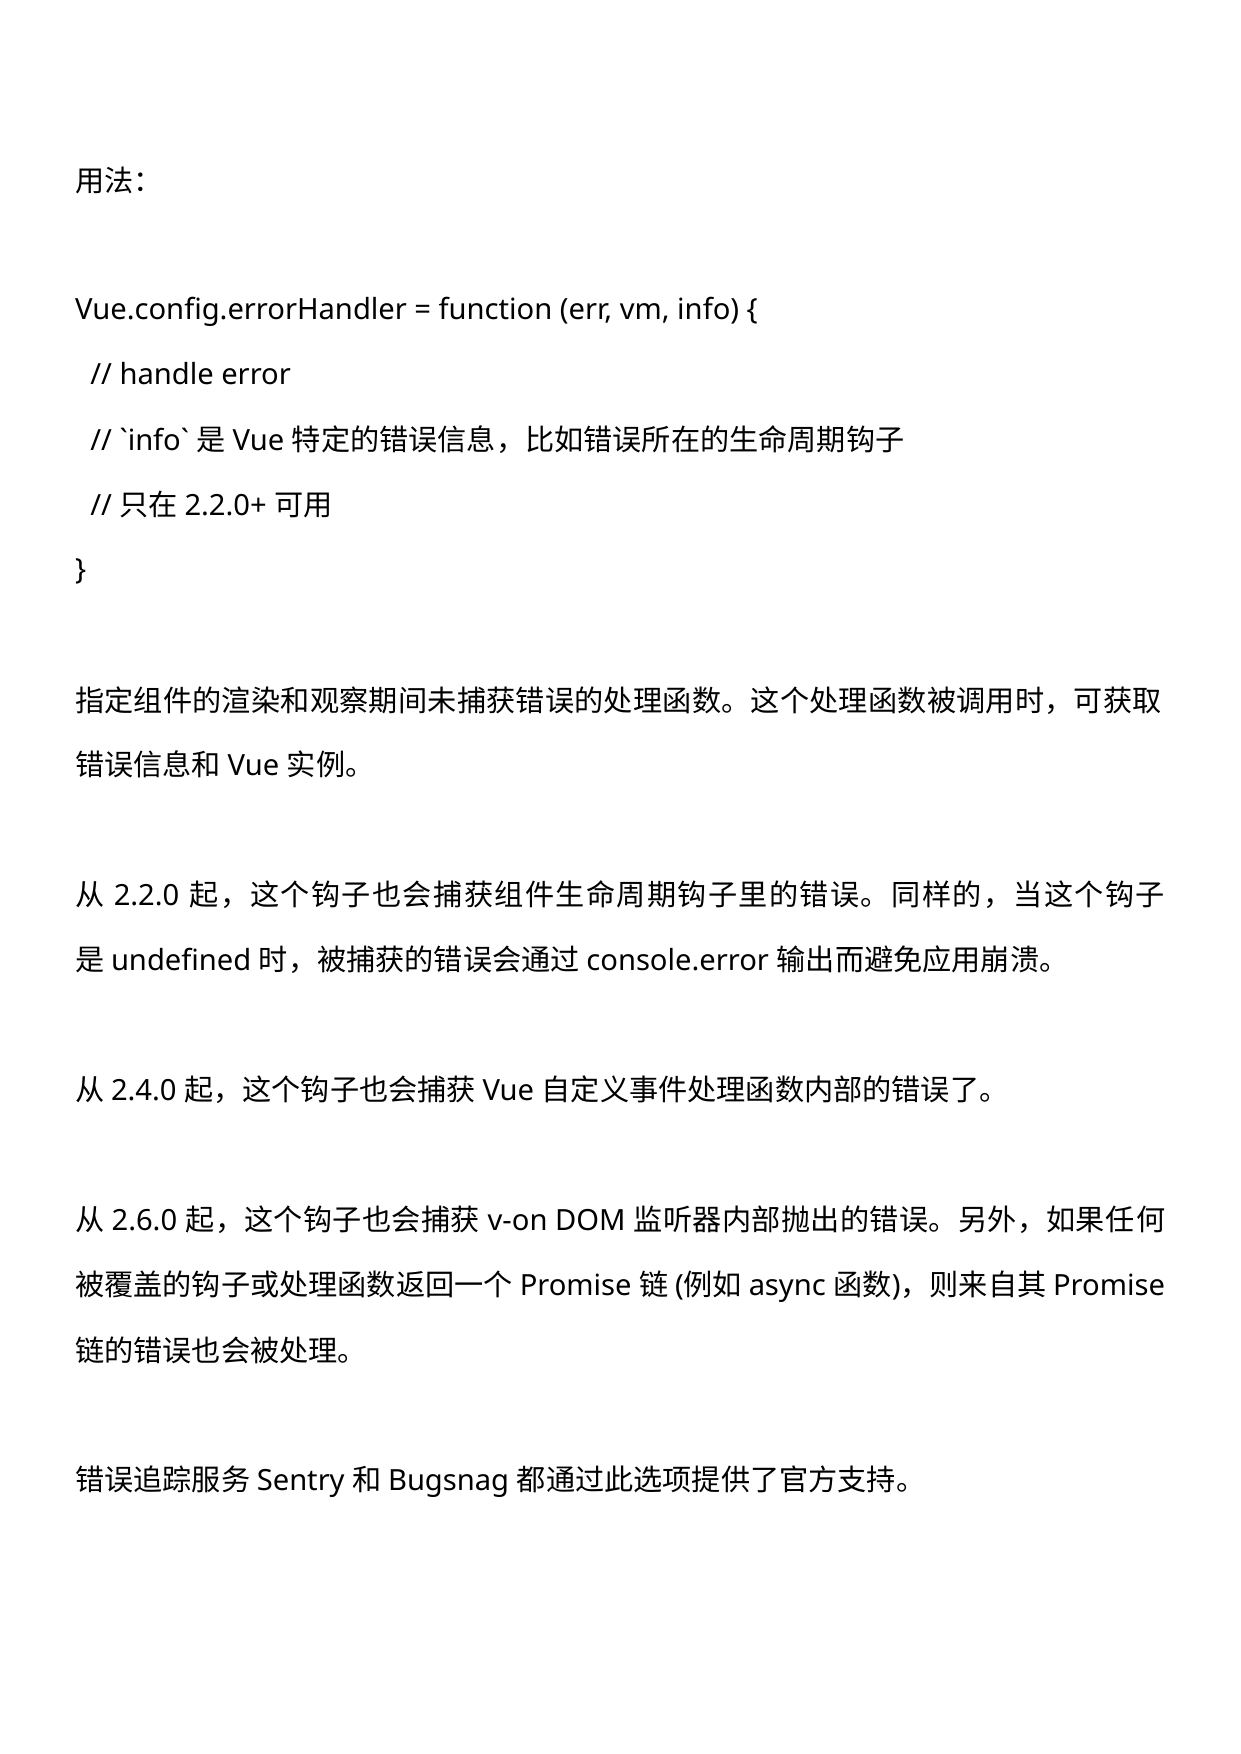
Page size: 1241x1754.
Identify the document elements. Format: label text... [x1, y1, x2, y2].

text 从 2.6.0 起，这个钩子也会捕获 v-on DOM 监听器内部抛出的错误。另外，如果任何被覆盖的钩子或处理函数返回一个 Promise 链 (例如 async 函数)，则来自其 Promise 链的错误也会被处理。 [75, 1186, 1165, 1381]
text } [75, 536, 1165, 601]
text 从 2.2.0 起，这个钩子也会捕获组件生命周期钩子里的错误。同样的，当这个钩子是 undefined 时，被捕获的错误会通过 console.error 输出而避免应用崩溃。 [75, 861, 1165, 991]
text // `info` 是 Vue 特定的错误信息，比如错误所在的生命周期钩子 [75, 406, 1165, 471]
text 指定组件的渲染和观察期间未捕获错误的处理函数。这个处理函数被调用时，可获取错误信息和 Vue 实例。 [75, 666, 1165, 796]
text Vue.config.errorHandler = function (err, vm, info) { [75, 276, 1165, 341]
text 用法： [75, 146, 1165, 211]
text 错误追踪服务 Sentry 和 Bugsnag 都通过此选项提供了官方支持。 [75, 1446, 1165, 1511]
text 从 2.4.0 起，这个钩子也会捕获 Vue 自定义事件处理函数内部的错误了。 [75, 1056, 1165, 1121]
text // 只在 2.2.0+ 可用 [75, 471, 1165, 536]
text // handle error [75, 341, 1165, 406]
